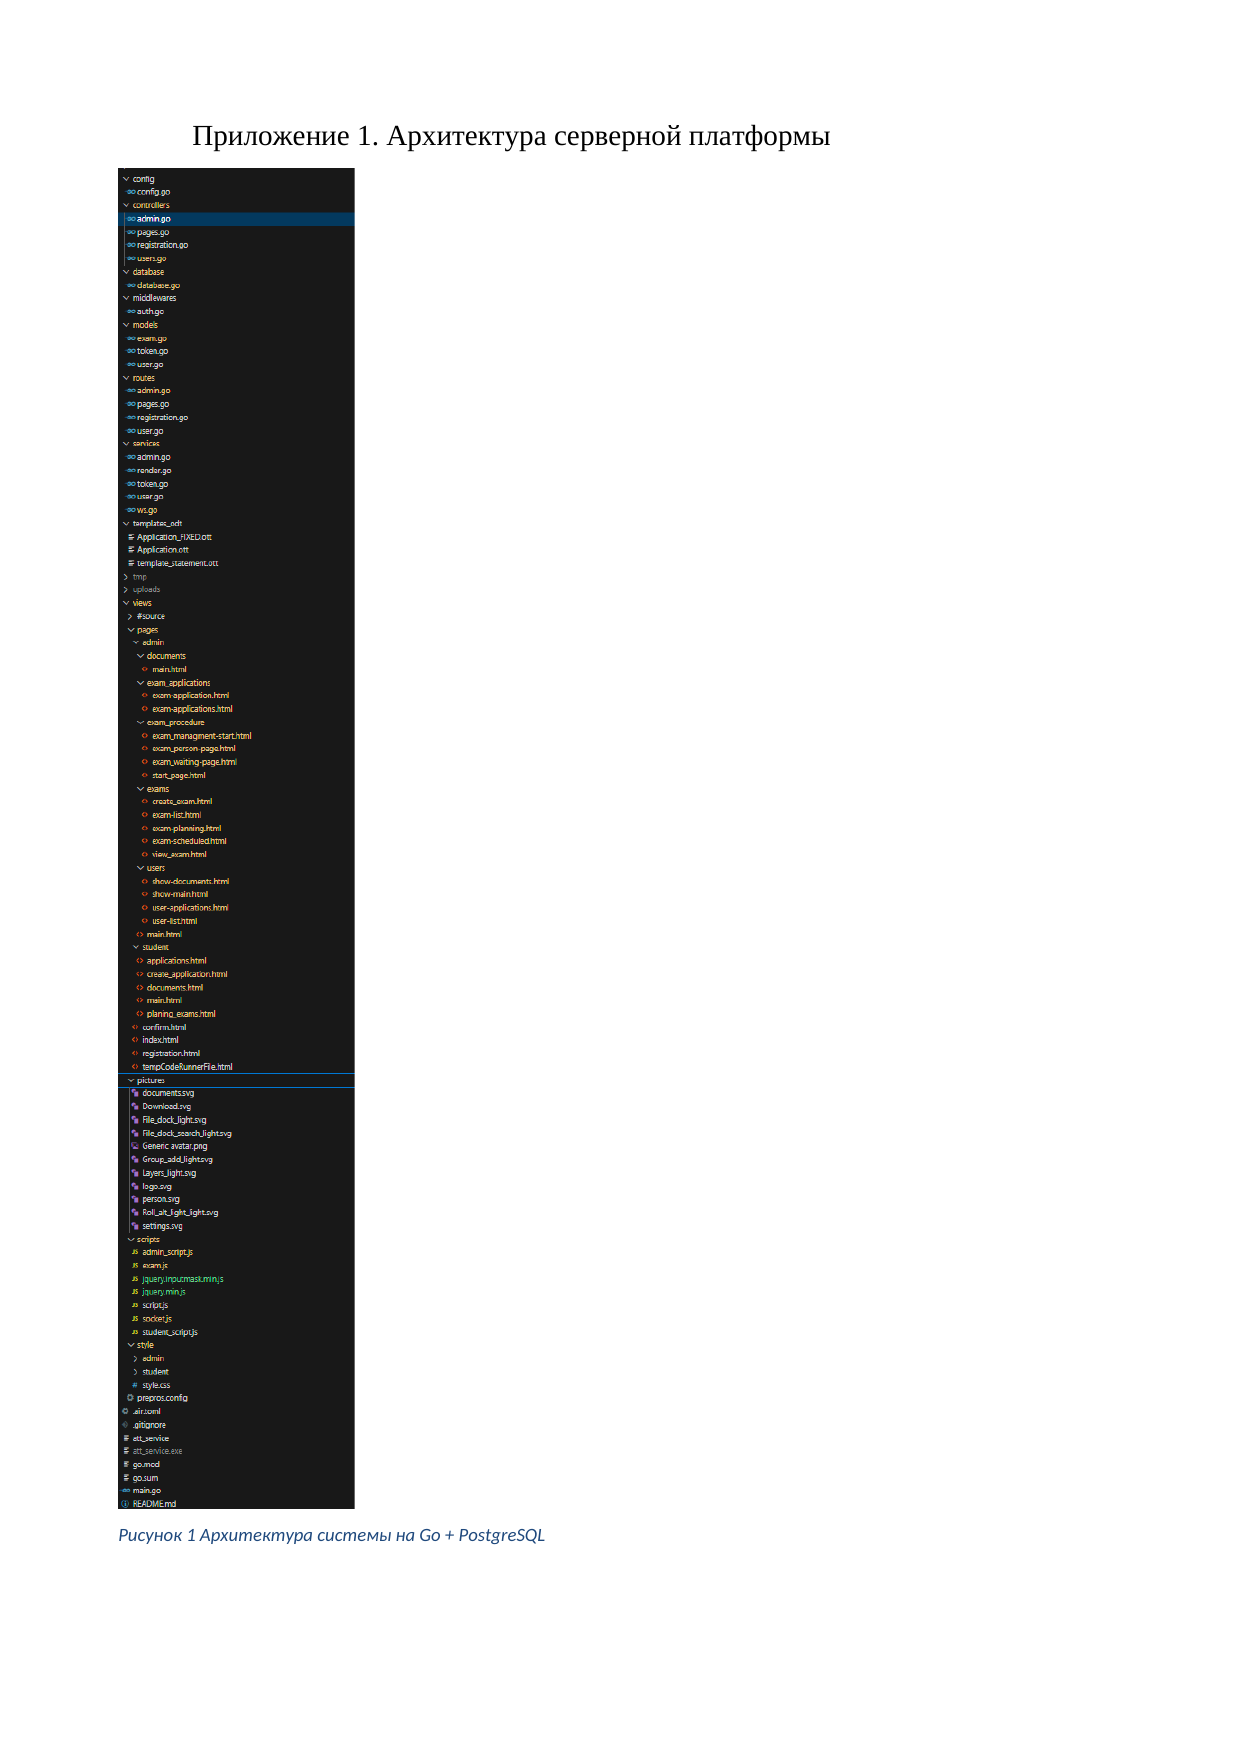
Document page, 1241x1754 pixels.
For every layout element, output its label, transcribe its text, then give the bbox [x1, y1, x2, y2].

text Рисунок 1 Архитектура системы на Go + PostgreSQL [118, 1523, 1152, 1546]
picture [118, 168, 355, 1509]
text Приложение 1. Архитектура серверной платформы [118, 118, 1152, 152]
